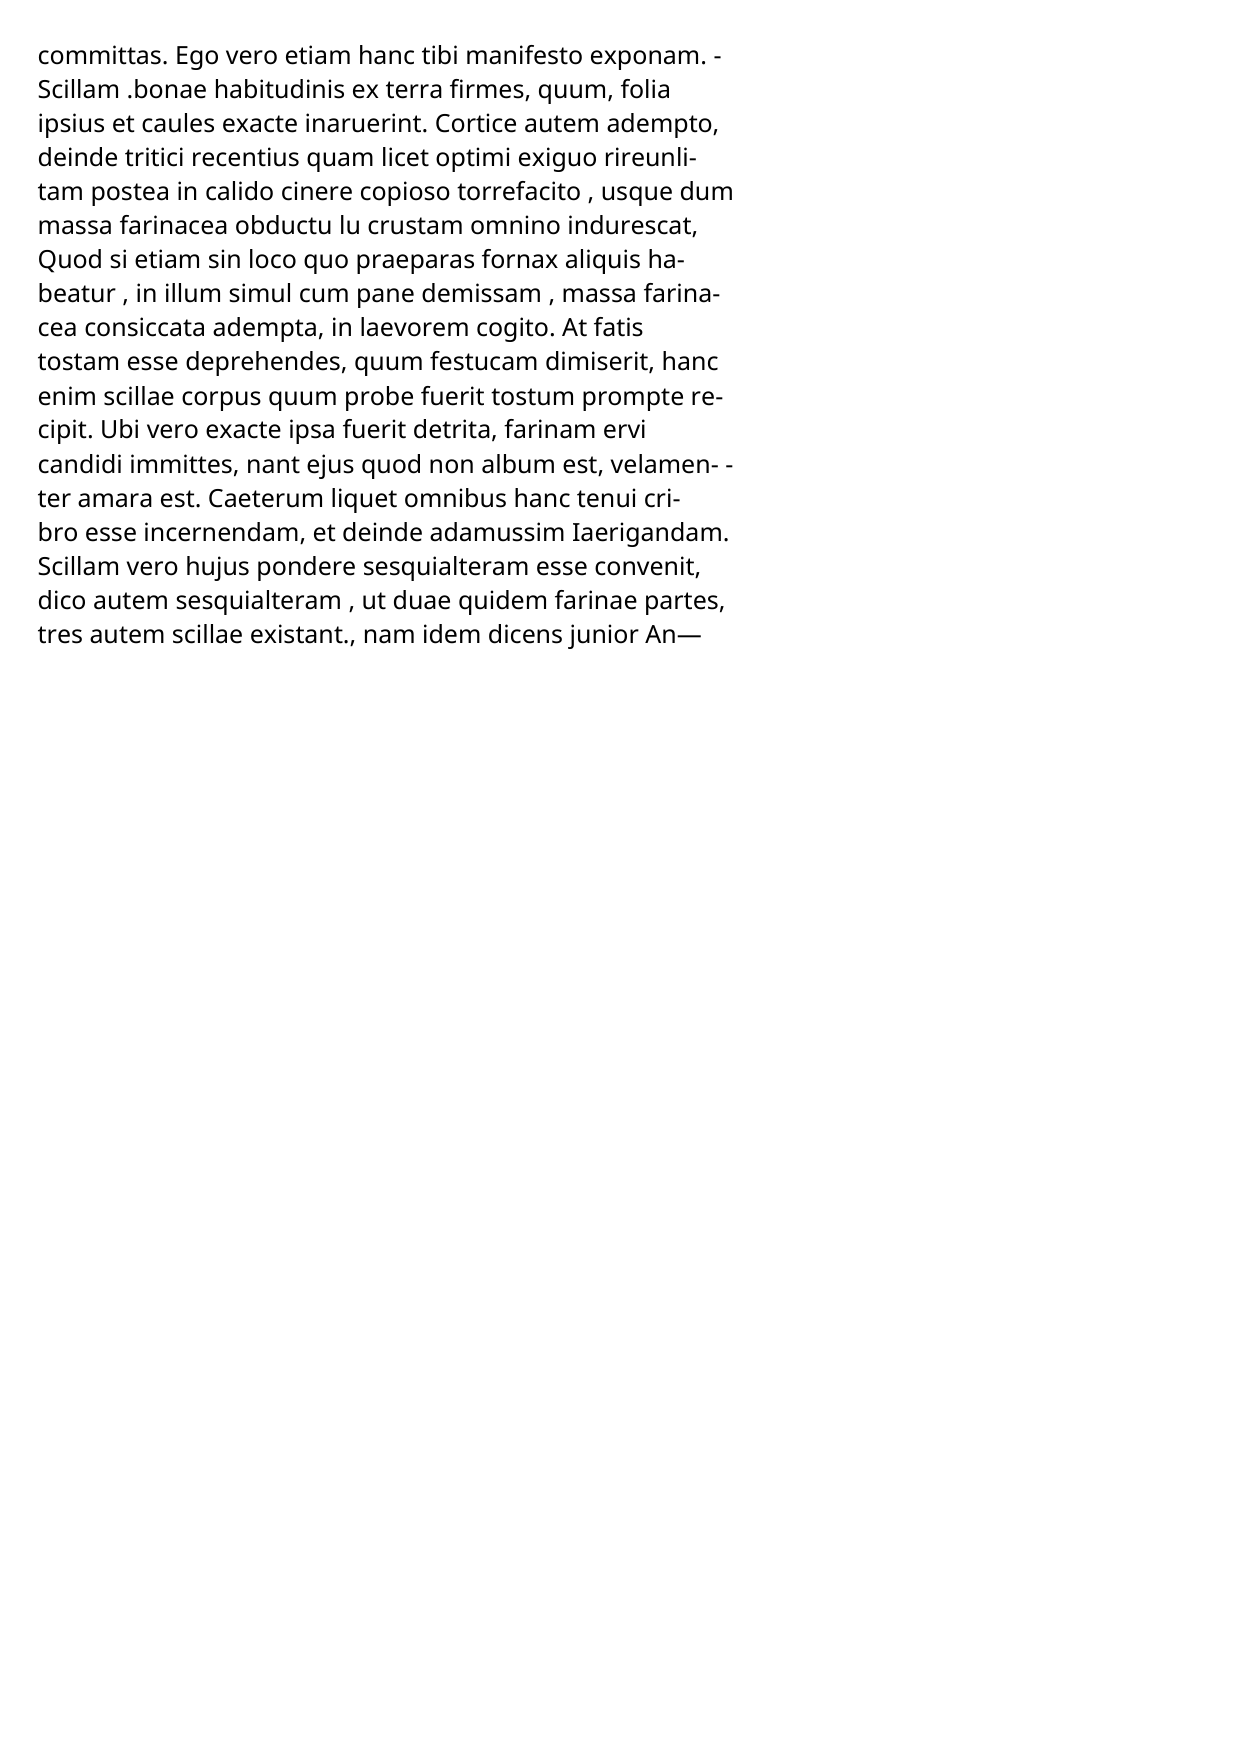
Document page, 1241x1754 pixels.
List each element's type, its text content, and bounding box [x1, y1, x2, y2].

text committas. Ego vero etiam hanc tibi manifesto exponam. - Scillam .bonae habitudinis ex terra firmes, quum, folia ipsius et caules exacte inaruerint. Cortice autem adempto, deinde tritici recentius quam licet optimi exiguo rireunli- tam postea in calido cinere copioso torrefacito , usque dum massa farinacea obductu lu crustam omnino indurescat, Quod si etiam sin loco quo praeparas fornax aliquis ha- beatur , in illum simul cum pane demissam , massa farina- cea consiccata adempta, in laevorem cogito. At fatis tostam esse deprehendes, quum festucam dimiserit, hanc enim scillae corpus quum probe fuerit tostum prompte re- cipit. Ubi vero exacte ipsa fuerit detrita, farinam ervi candidi immittes, nant ejus quod non album est, velamen- - ter amara est. Caeterum liquet omnibus hanc tenui cri- bro esse incernendam, et deinde adamussim Iaerigandam. Scillam vero hujus pondere sesquialteram esse convenit, dico autem sesquialteram , ut duae quidem farinae partes, tres autem scillae existant., nam idem dicens junior An— [37, 37, 1203, 651]
